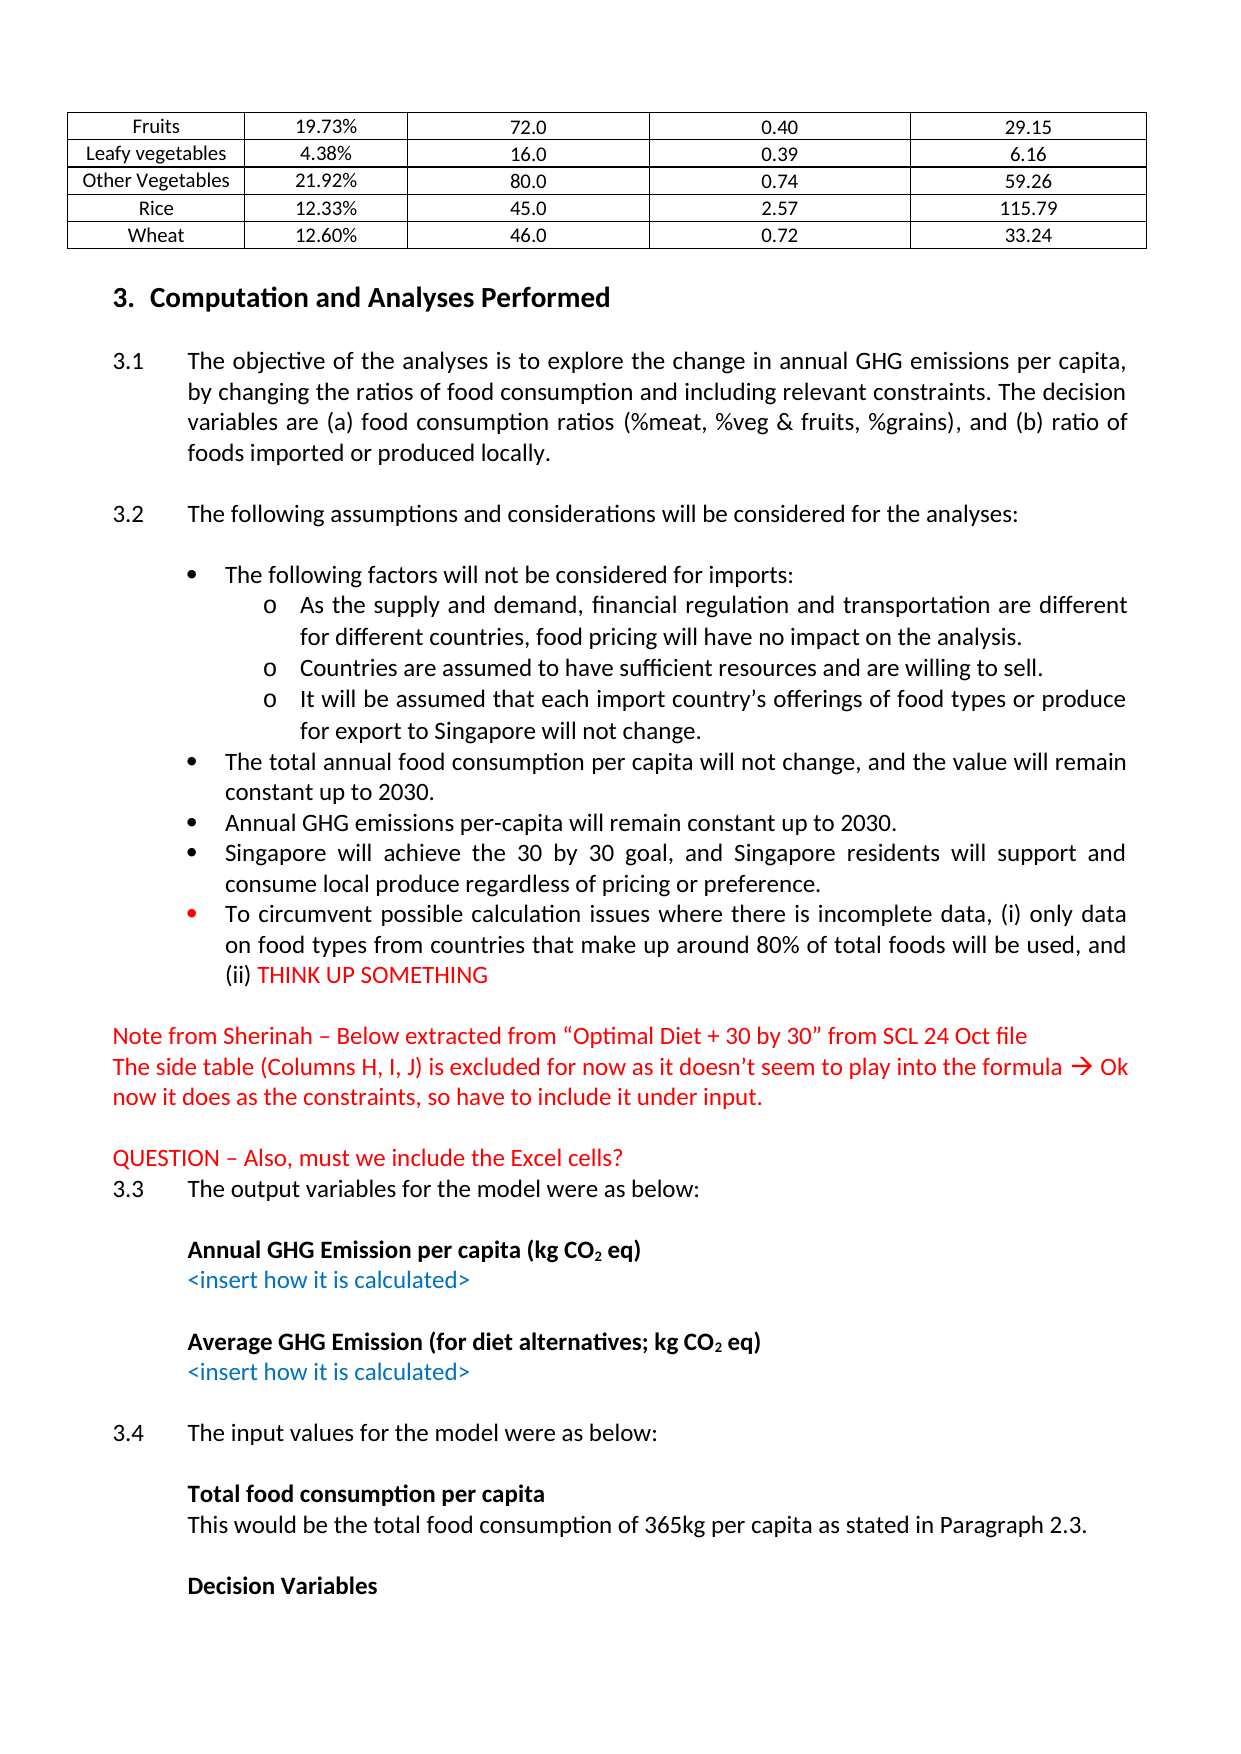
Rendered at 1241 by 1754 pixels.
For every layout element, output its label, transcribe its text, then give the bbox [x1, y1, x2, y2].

table_cell 4.38% [245, 140, 407, 166]
table_cell 0.39 [650, 140, 910, 166]
subtitle Computation and Analyses Performed [112, 279, 1128, 315]
table_cell 19.73% [245, 113, 407, 139]
table_cell 115.79 [911, 195, 1146, 221]
table_cell 2.57 [650, 195, 910, 221]
text Average GHG Emission (for diet alternatives; kg CO2 eq) [112, 1326, 1128, 1356]
list Decision Variables [187, 1570, 1128, 1600]
list The following factors will not be considered for imports: [187, 559, 1128, 589]
table_cell 12.33% [245, 195, 407, 221]
table_cell 16.0 [408, 140, 649, 166]
table_cell 12.60% [245, 222, 407, 248]
table_cell Rice [68, 195, 244, 221]
table_cell Wheat [68, 222, 244, 248]
list It will be assumed that each import country’s offerings of food types or produce for export to Singapore will not change. [262, 683, 1128, 746]
table_cell 46.0 [408, 222, 649, 248]
table_cell 33.24 [911, 222, 1146, 248]
table_cell 0.40 [650, 113, 910, 139]
list The total annual food consumption per capita will not change, and the value will remain constant up to 2030. [187, 746, 1128, 807]
list The following assumptions and considerations will be considered for the analyses: [112, 498, 1128, 528]
table_cell Leafy vegetables [68, 140, 244, 166]
list Total food consumption per capita [187, 1478, 1128, 1509]
text The side table (Columns H, I, J) is excluded for now as it doesn’t seem to play into the formula Ok now it does as the constraints, so have to include it under input. [112, 1051, 1128, 1112]
text QUESTION – Also, must we include the Excel cells? [112, 1143, 1128, 1173]
table_cell 29.15 [911, 113, 1146, 139]
list To circumvent possible calculation issues where there is incomplete data, (i) only data on food types from countries that make up around 80% of total foods will be used, and (ii) THINK UP SOMETHING [187, 898, 1128, 990]
table_cell 0.72 [650, 222, 910, 248]
text <insert how it is calculated> [112, 1265, 1128, 1295]
table_cell 21.92% [245, 168, 407, 193]
table_cell 72.0 [408, 113, 649, 139]
list The input values for the model were as below: [112, 1417, 1128, 1448]
table_cell 59.26 [911, 168, 1146, 193]
list Countries are assumed to have sufficient resources and are willing to sell. [262, 652, 1128, 683]
list The output variables for the model were as below: [112, 1173, 1128, 1204]
list The objective of the analyses is to explore the change in annual GHG emissions per capita, by changing the ratios of food consumption and including relevant constraints. The decision variables are (a) food consumption ratios (%meat, %veg & fruits, %grains), and (b) ratio of foods imported or produced locally. [112, 345, 1128, 467]
table_cell 80.0 [408, 168, 649, 193]
list As the supply and demand, financial regulation and transportation are different for different countries, food pricing will have no impact on the analysis. [262, 589, 1128, 652]
text Annual GHG Emission per capita (kg CO2 eq) [187, 1234, 1128, 1265]
table_cell Other Vegetables [68, 168, 244, 193]
table_cell Fruits [68, 113, 244, 139]
text <insert how it is calculated> [112, 1356, 1128, 1387]
list Annual GHG emissions per-capita will remain constant up to 2030. [187, 807, 1128, 837]
table_cell 6.16 [911, 140, 1146, 166]
table_cell 0.74 [650, 168, 910, 193]
list Singapore will achieve the 30 by 30 goal, and Singapore residents will support and consume local produce regardless of pricing or preference. [187, 837, 1128, 898]
text Note from Sherinah – Below extracted from “Optimal Diet + 30 by 30” from SCL 24 Oct file [112, 1021, 1128, 1051]
table_cell 45.0 [408, 195, 649, 221]
list This would be the total food consumption of 365kg per capita as stated in Paragraph 2.3. [187, 1509, 1128, 1539]
